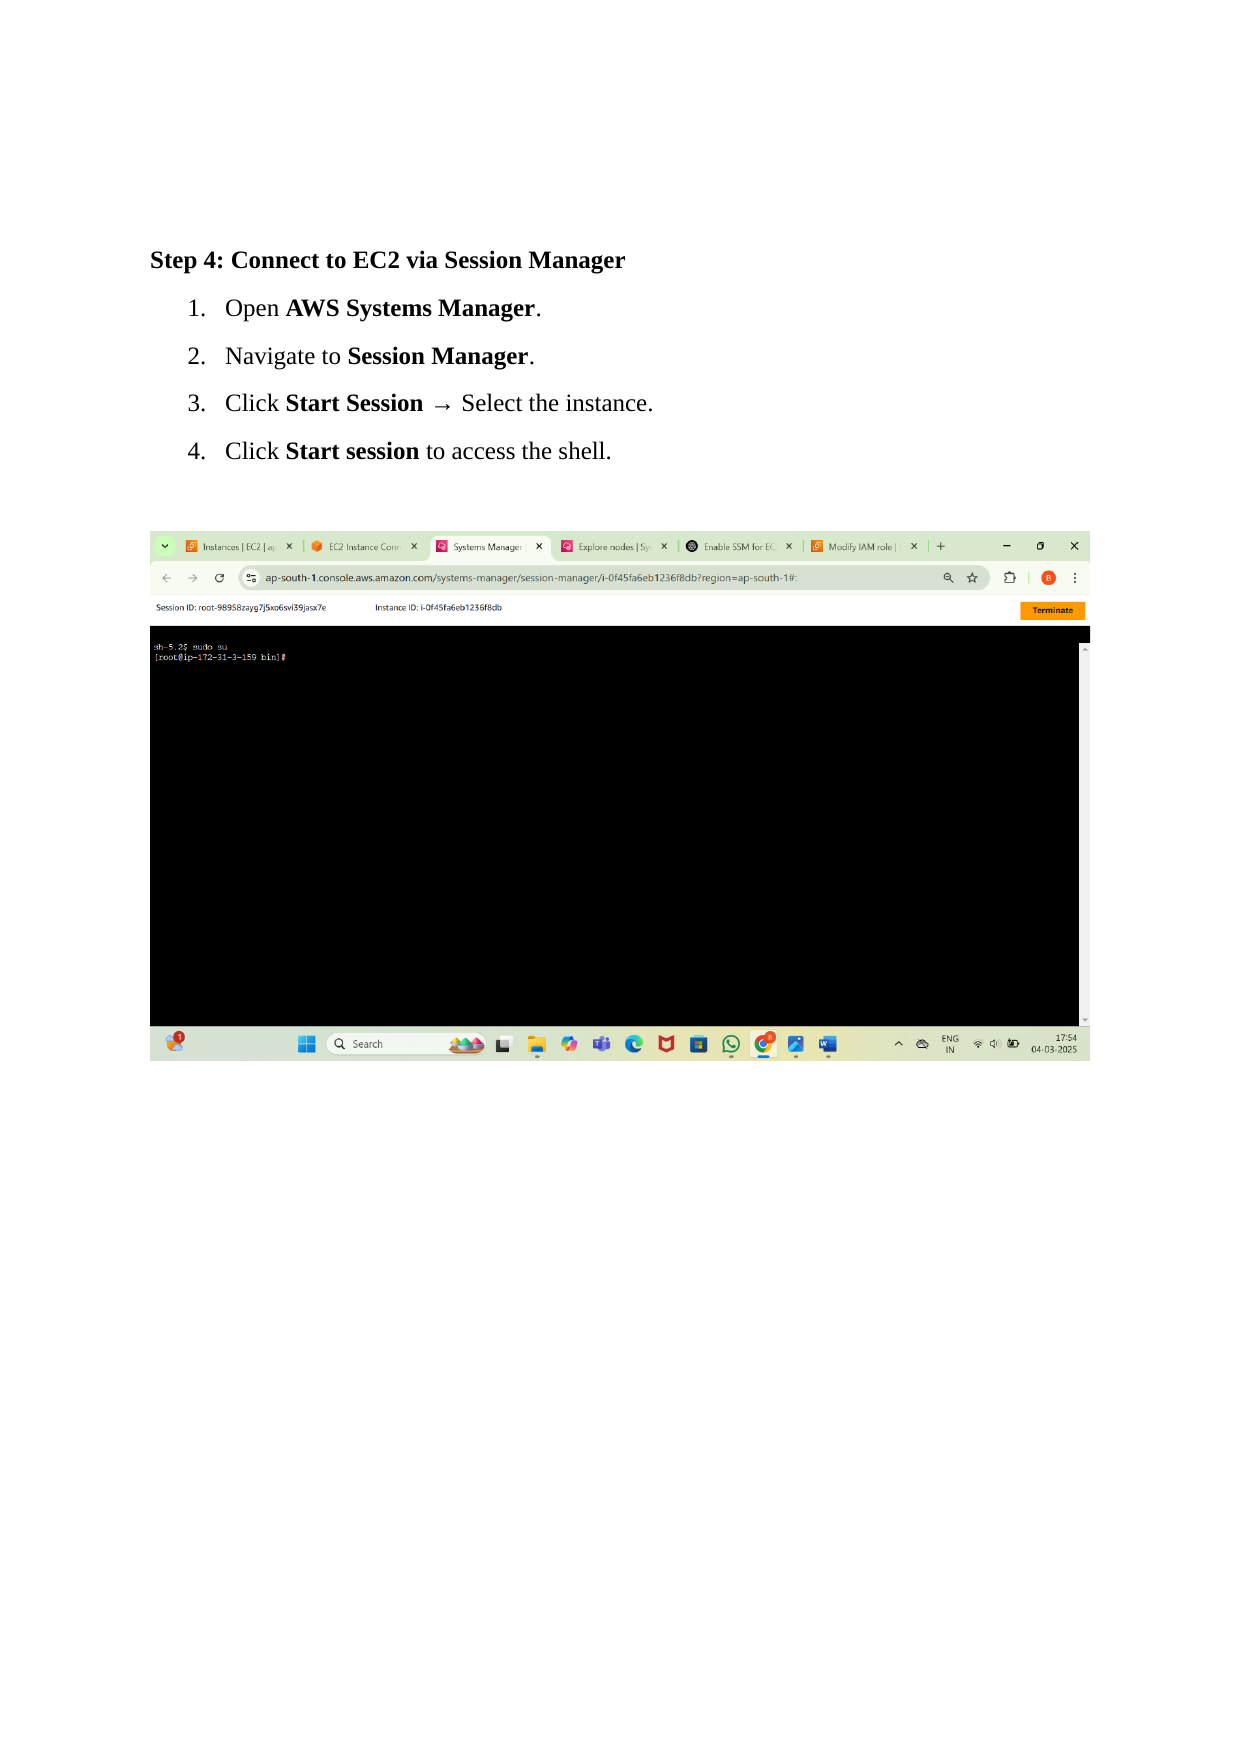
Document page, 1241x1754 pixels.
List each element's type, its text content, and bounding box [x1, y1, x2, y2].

list Click Start Session → Select the instance. [187, 388, 1090, 417]
list Click Start session to access the shell. [187, 436, 1090, 465]
list Navigate to Session Manager. [187, 341, 1090, 369]
text Step 4: Connect to EC2 via Session Manager [150, 245, 1090, 274]
picture [150, 531, 1091, 1061]
list Open AWS Systems Manager. [187, 293, 1090, 322]
